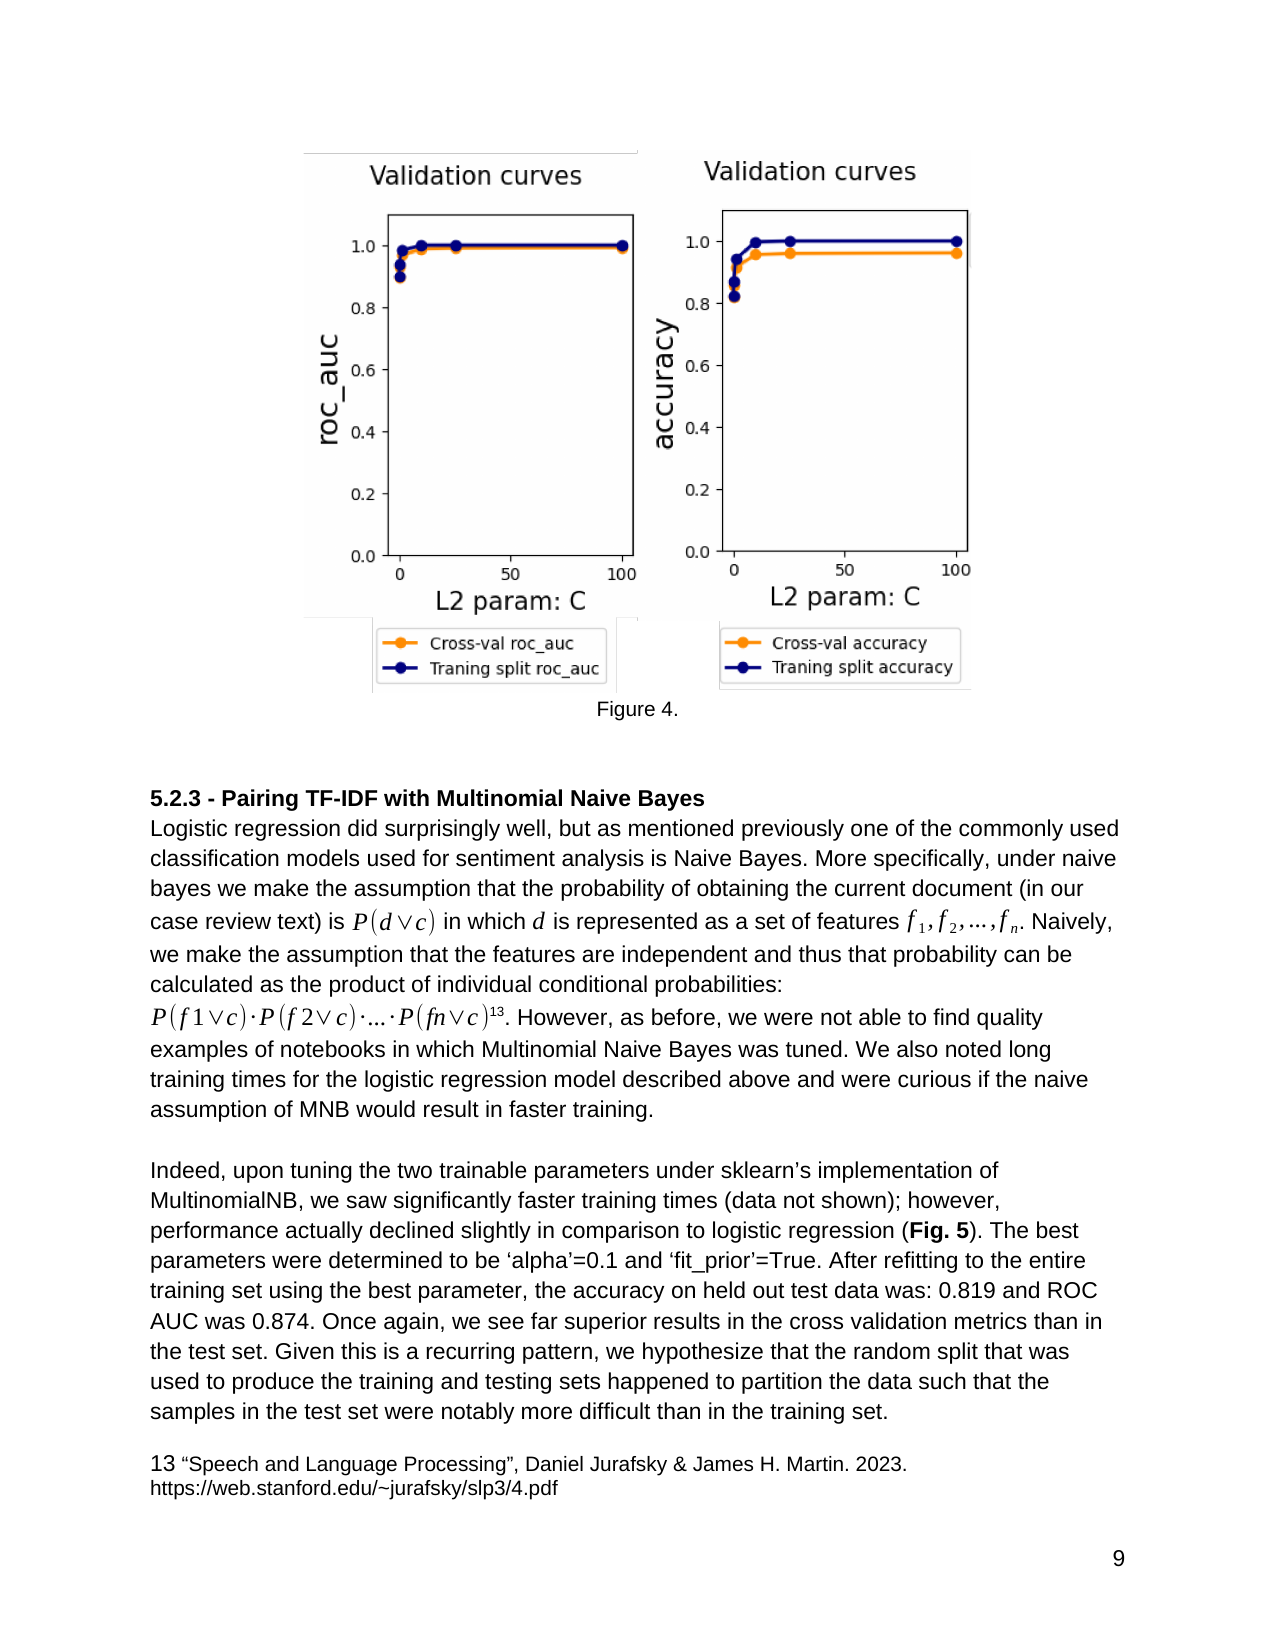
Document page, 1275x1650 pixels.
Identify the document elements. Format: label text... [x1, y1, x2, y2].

text Indeed, upon tuning the two trainable parameters under sklearn’s implementation of MultinomialNB, we saw significantly faster training times (data not shown); however, performance actually declined slightly in comparison to logistic regression (Fig. 5). The best parameters were determined to be ‘alpha’=0.1 and ‘fit_prior’=True. After refitting to the entire training set using the best parameter, the accuracy on held out test data was: 0.819 and ROC AUC was 0.874. Once again, we see far superior results in the cross validation metrics than in the test set. Given this is a recurring pattern, we hypothesize that the random split that was used to produce the training and testing sets happened to partition the data such that the samples in the test set were notably more difficult than in the training set. [150, 1157, 1125, 1424]
text 5.2.3 - Pairing TF-IDF with Multinomial Naive Bayes [150, 785, 1125, 811]
text Figure 4. [150, 697, 1125, 721]
picture [303, 150, 972, 693]
text Logistic regression did surprisingly well, but as mentioned previously one of the commonly used classification models used for sentiment analysis is Naive Bayes. More specifically, under naive bayes we make the assumption that the probability of obtaining the current document (in our case review text) is in which is represented as a set of features . Naively, we make the assumption that the features are independent and thus that probability can be calculated as the product of individual conditional probabilities: . However, as before, we were not able to find quality examples of notebooks in which Multinomial Naive Bayes was tuned. We also noted long training times for the logistic regression model described above and were curious if the naive assumption of MNB would result in faster training. [150, 815, 1125, 1122]
